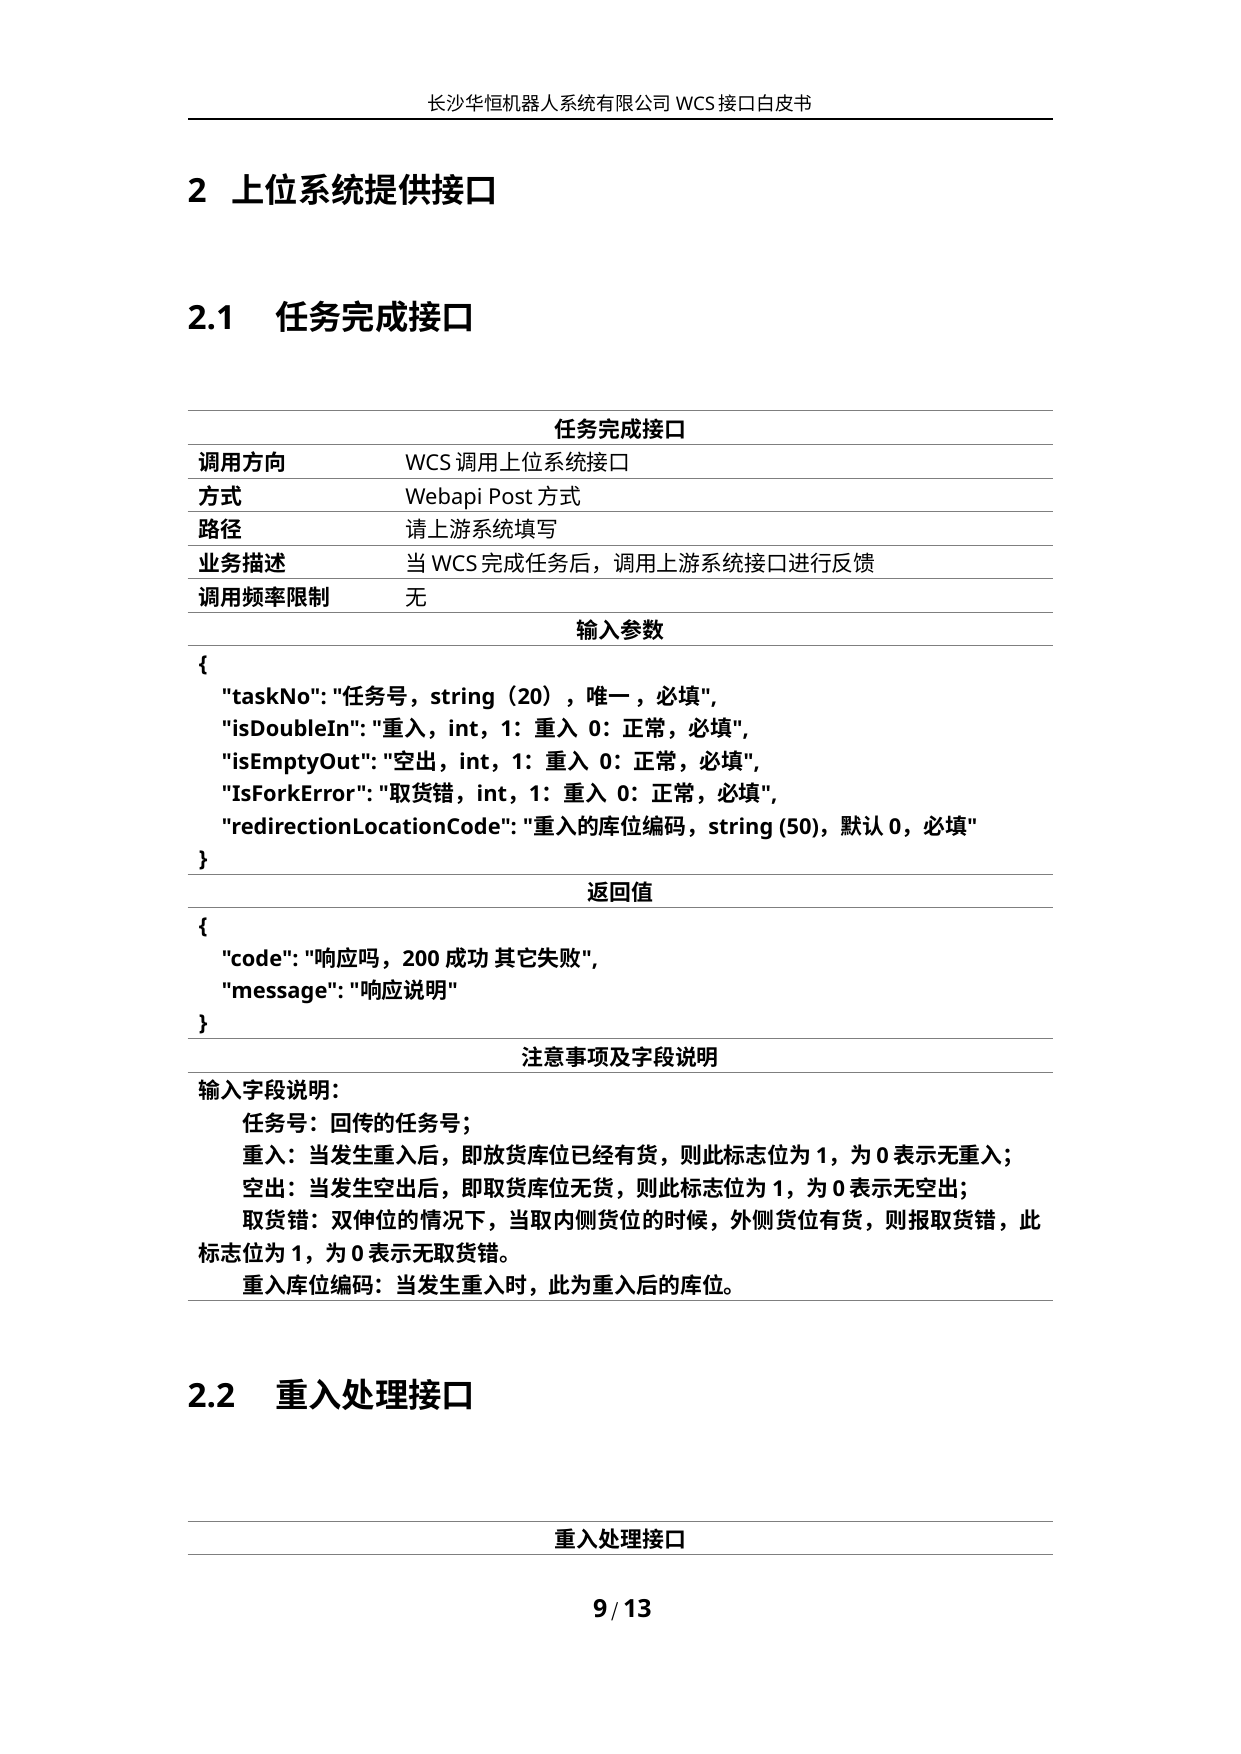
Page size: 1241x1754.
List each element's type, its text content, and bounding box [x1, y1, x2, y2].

table_cell 路径 [188, 512, 394, 544]
table_header 重入处理接口 [188, 1522, 1053, 1554]
table_cell 调用频率限制 [188, 579, 394, 612]
table_cell 方式 [188, 479, 394, 511]
subtitle 上位系统提供接口 [187, 156, 1053, 221]
subtitle 重入处理接口 [187, 1361, 1053, 1426]
table_cell 业务描述 [188, 546, 394, 578]
table_cell WCS调用上位系统接口 [394, 445, 1053, 477]
table_cell 无 [394, 579, 1053, 612]
table_cell 输入参数 [188, 613, 1053, 645]
table_cell 请上游系统填写 [394, 512, 1053, 544]
table_cell { "code": "响应吗，200 成功 其它失败", "message": "响应说明" } [188, 908, 1053, 1038]
table_cell 调用方向 [188, 445, 394, 477]
table_cell 注意事项及字段说明 [188, 1039, 1053, 1072]
table_cell 返回值 [188, 875, 1053, 907]
table_cell { "taskNo": "任务号，string（20），唯一 ，必填", "isDoubleIn": "重入，int，1：重入 0：正常，必填", "isEmptyOut": "空出，int，1：重入 0：正常，必填", "IsForkError": "取货错，int，1：重入 0：正常，必填", "redirectionLocationCode": "重入的库位编码，string (50)，默认0，必填" } [188, 646, 1053, 874]
table_cell 当WCS完成任务后，调用上游系统接口进行反馈 [394, 546, 1053, 578]
table_header 任务完成接口 [188, 411, 1053, 444]
table_cell 输入字段说明： 任务号：回传的任务号； 重入：当发生重入后，即放货库位已经有货，则此标志位为1，为0表示无重入； 空出：当发生空出后，即取货库位无货，则此标志位为1，为0表示无空出； 取货错：双伸位的情况下，当取内侧货位的时候，外侧货位有货，则报取货错，此标志位为1，为0表示无取货错。 重入库位编码：当发生重入时，此为重入后的库位。 [188, 1073, 1053, 1300]
subtitle 任务完成接口 [187, 283, 1053, 348]
table_cell Webapi Post方式 [394, 479, 1053, 511]
